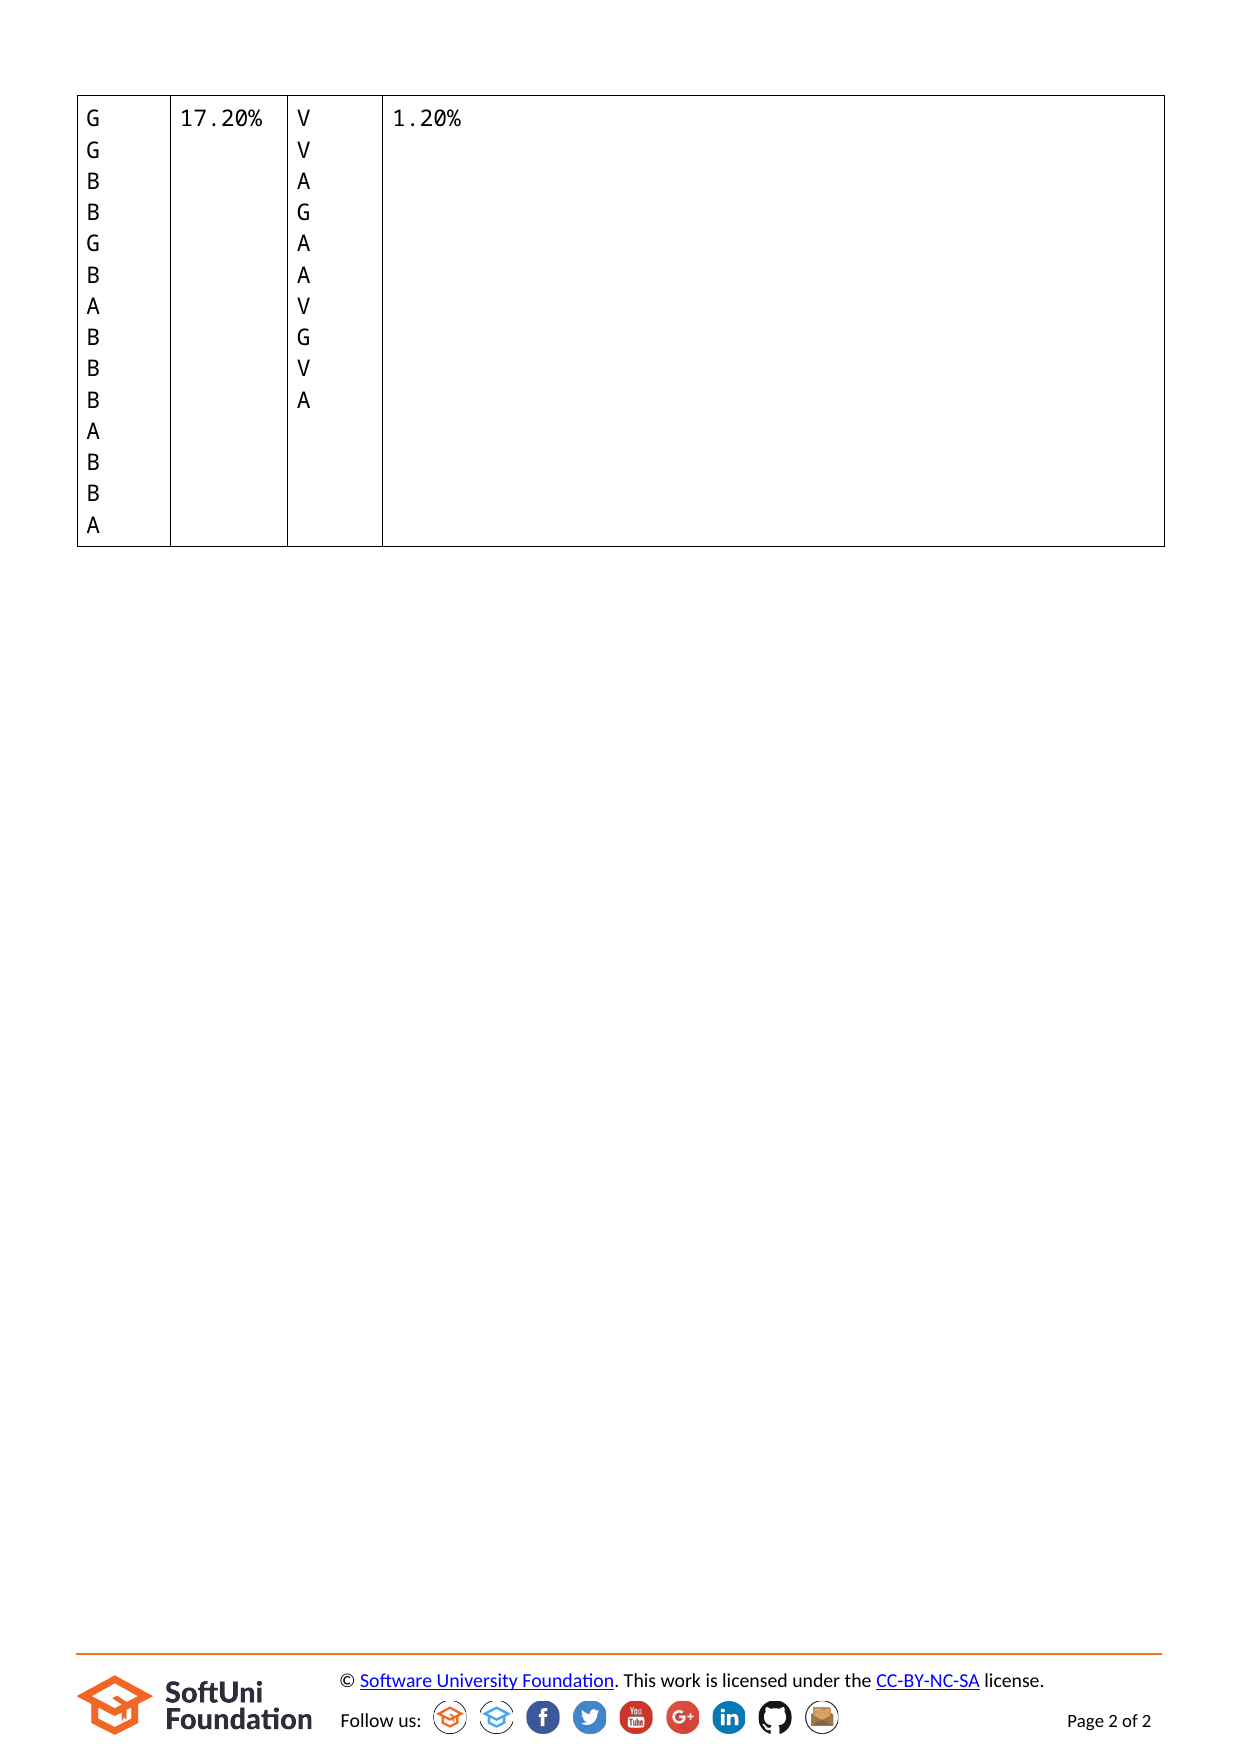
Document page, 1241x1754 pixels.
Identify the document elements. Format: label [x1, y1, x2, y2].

picture [736, 1701, 746, 1711]
picture [727, 1715, 738, 1725]
picture [480, 1701, 513, 1734]
picture [805, 1701, 839, 1734]
table_cell [383, 96, 1164, 546]
picture [573, 1701, 607, 1734]
table_cell [78, 96, 170, 546]
picture [758, 1701, 792, 1734]
picture [433, 1701, 467, 1734]
picture [76, 1675, 312, 1735]
table_cell [288, 96, 382, 546]
picture [712, 1724, 722, 1734]
picture [526, 1701, 560, 1734]
picture [712, 1701, 722, 1711]
picture [736, 1724, 746, 1734]
picture [666, 1701, 700, 1734]
table_cell [171, 96, 287, 546]
picture [619, 1701, 653, 1734]
